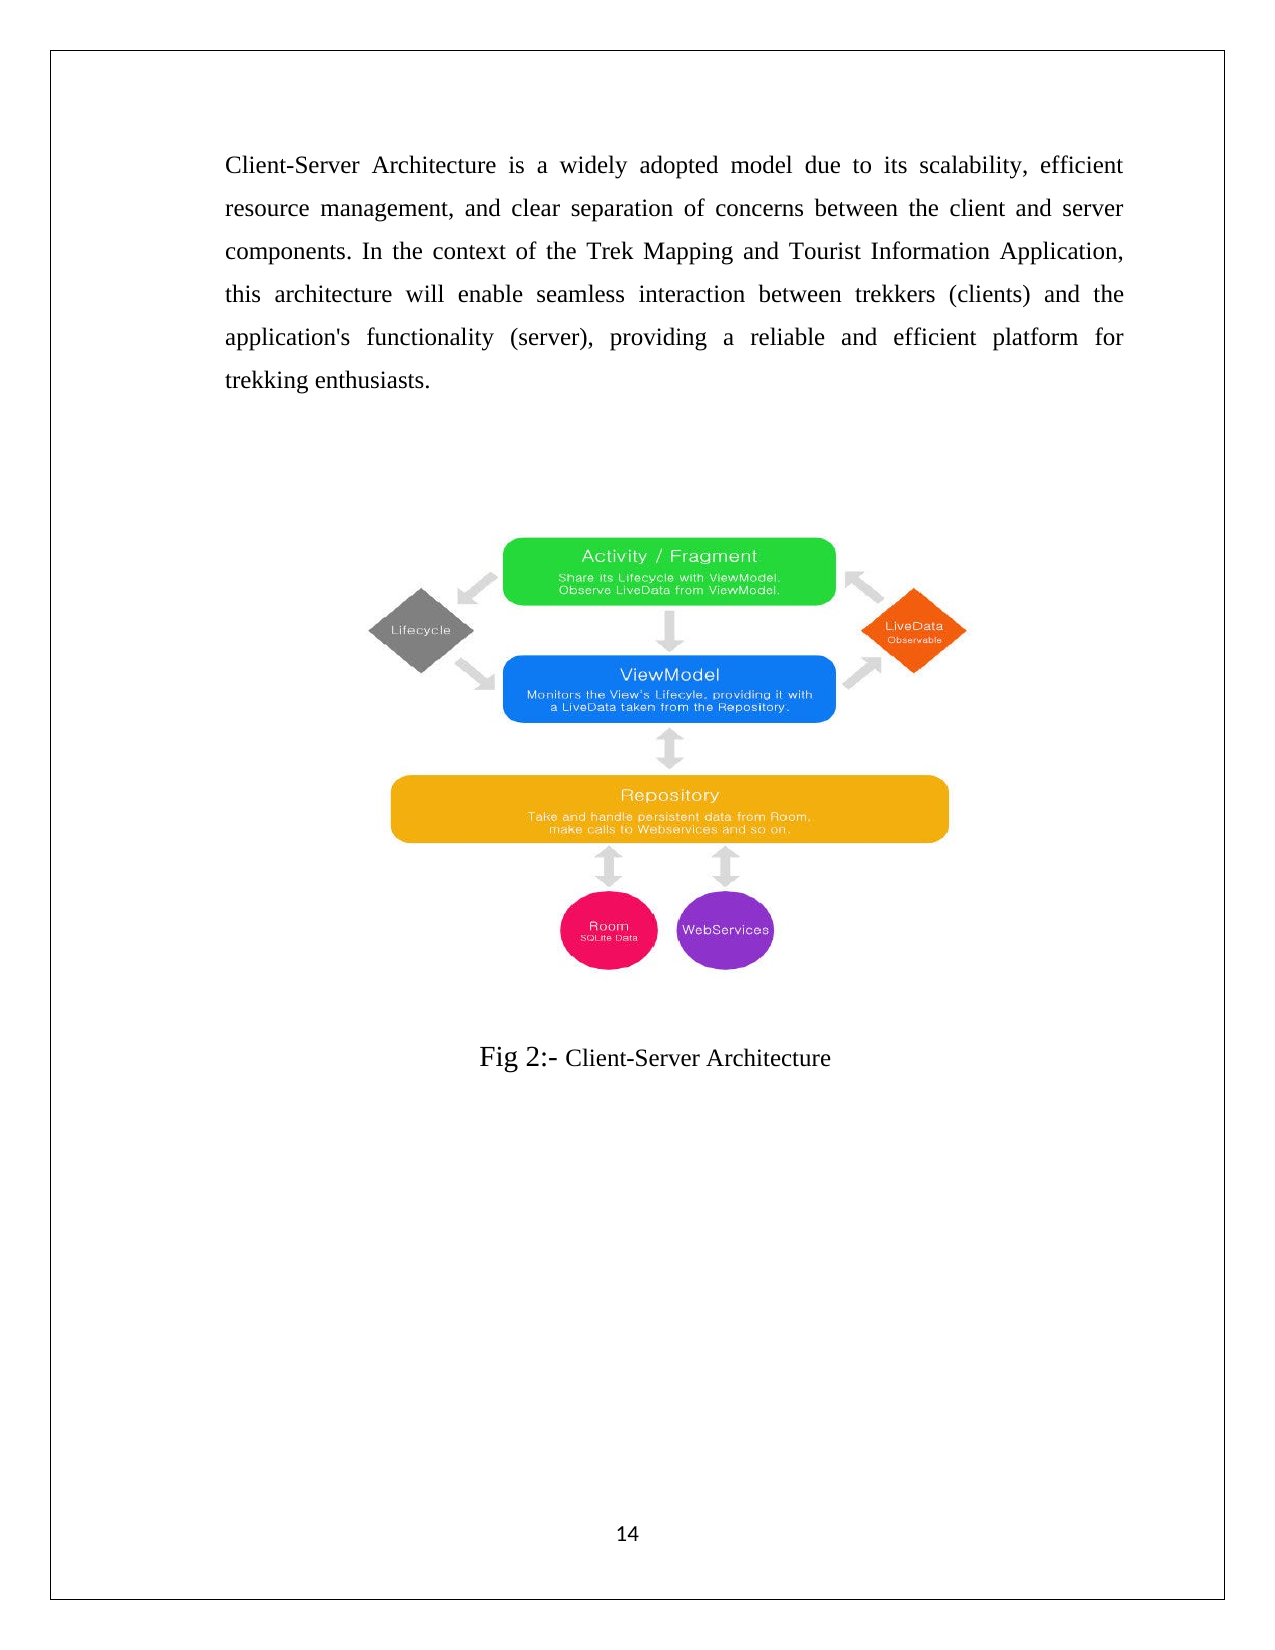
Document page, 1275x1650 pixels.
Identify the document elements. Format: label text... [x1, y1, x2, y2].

list Client-Server Architecture is a widely adopted model due to its scalability, efficient resource management, and clear separation of concerns between the client and server components. In the context of the Trek Mapping and Tourist Information Application, this architecture will enable seamless interaction between trekkers (clients) and the application's functionality (server), providing a reliable and efficient platform for trekking enthusiasts. [225, 150, 1125, 394]
text Fig 2:- Client-Server Architecture [150, 1039, 1125, 1072]
picture [225, 495, 1108, 1000]
